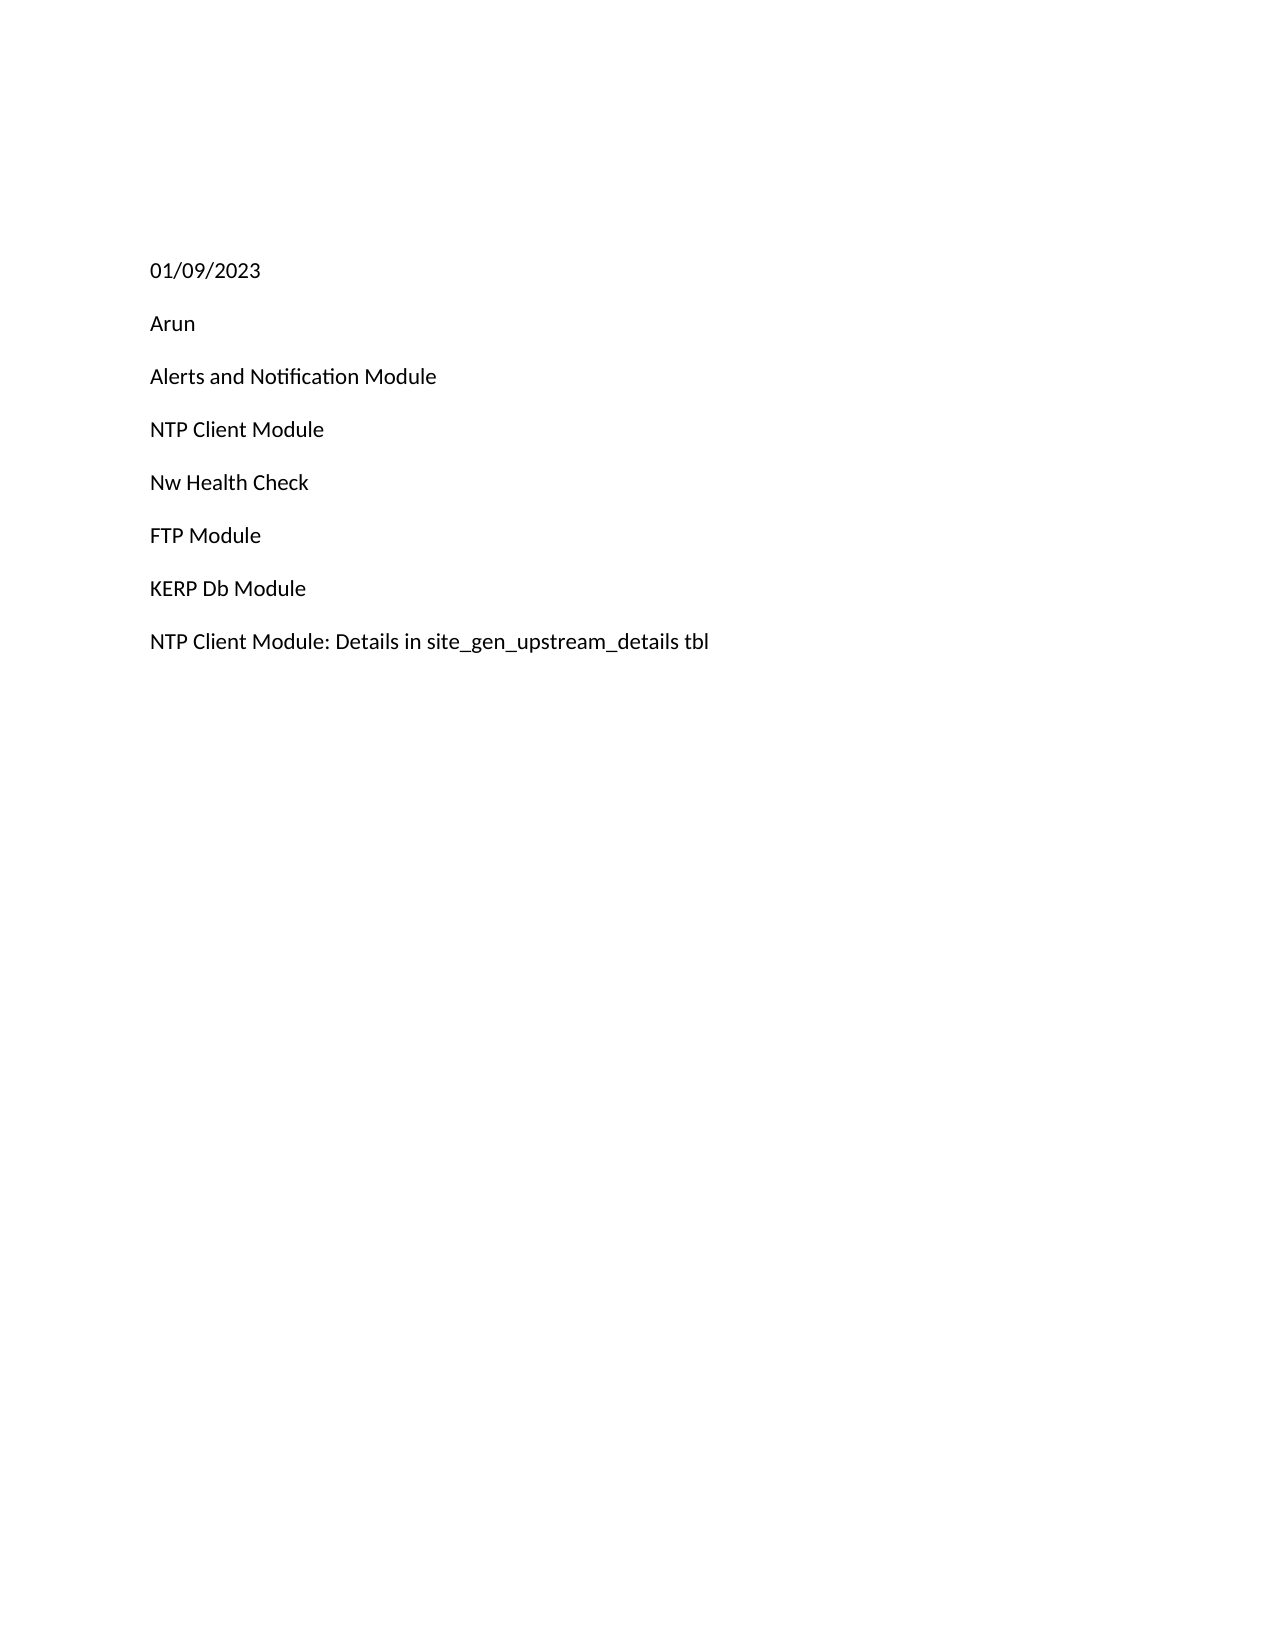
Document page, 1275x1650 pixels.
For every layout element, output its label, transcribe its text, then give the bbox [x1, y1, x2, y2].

text KERP Db Module [150, 574, 1125, 602]
text NTP Client Module: Details in site_gen_upstream_details tbl [150, 627, 1125, 655]
text Arun [150, 309, 1125, 337]
text 01/09/2023 [150, 256, 1125, 284]
text Nw Health Check [150, 468, 1125, 496]
text Alerts and Notification Module [150, 362, 1125, 390]
text FTP Module [150, 521, 1125, 549]
text NTP Client Module [150, 415, 1125, 443]
